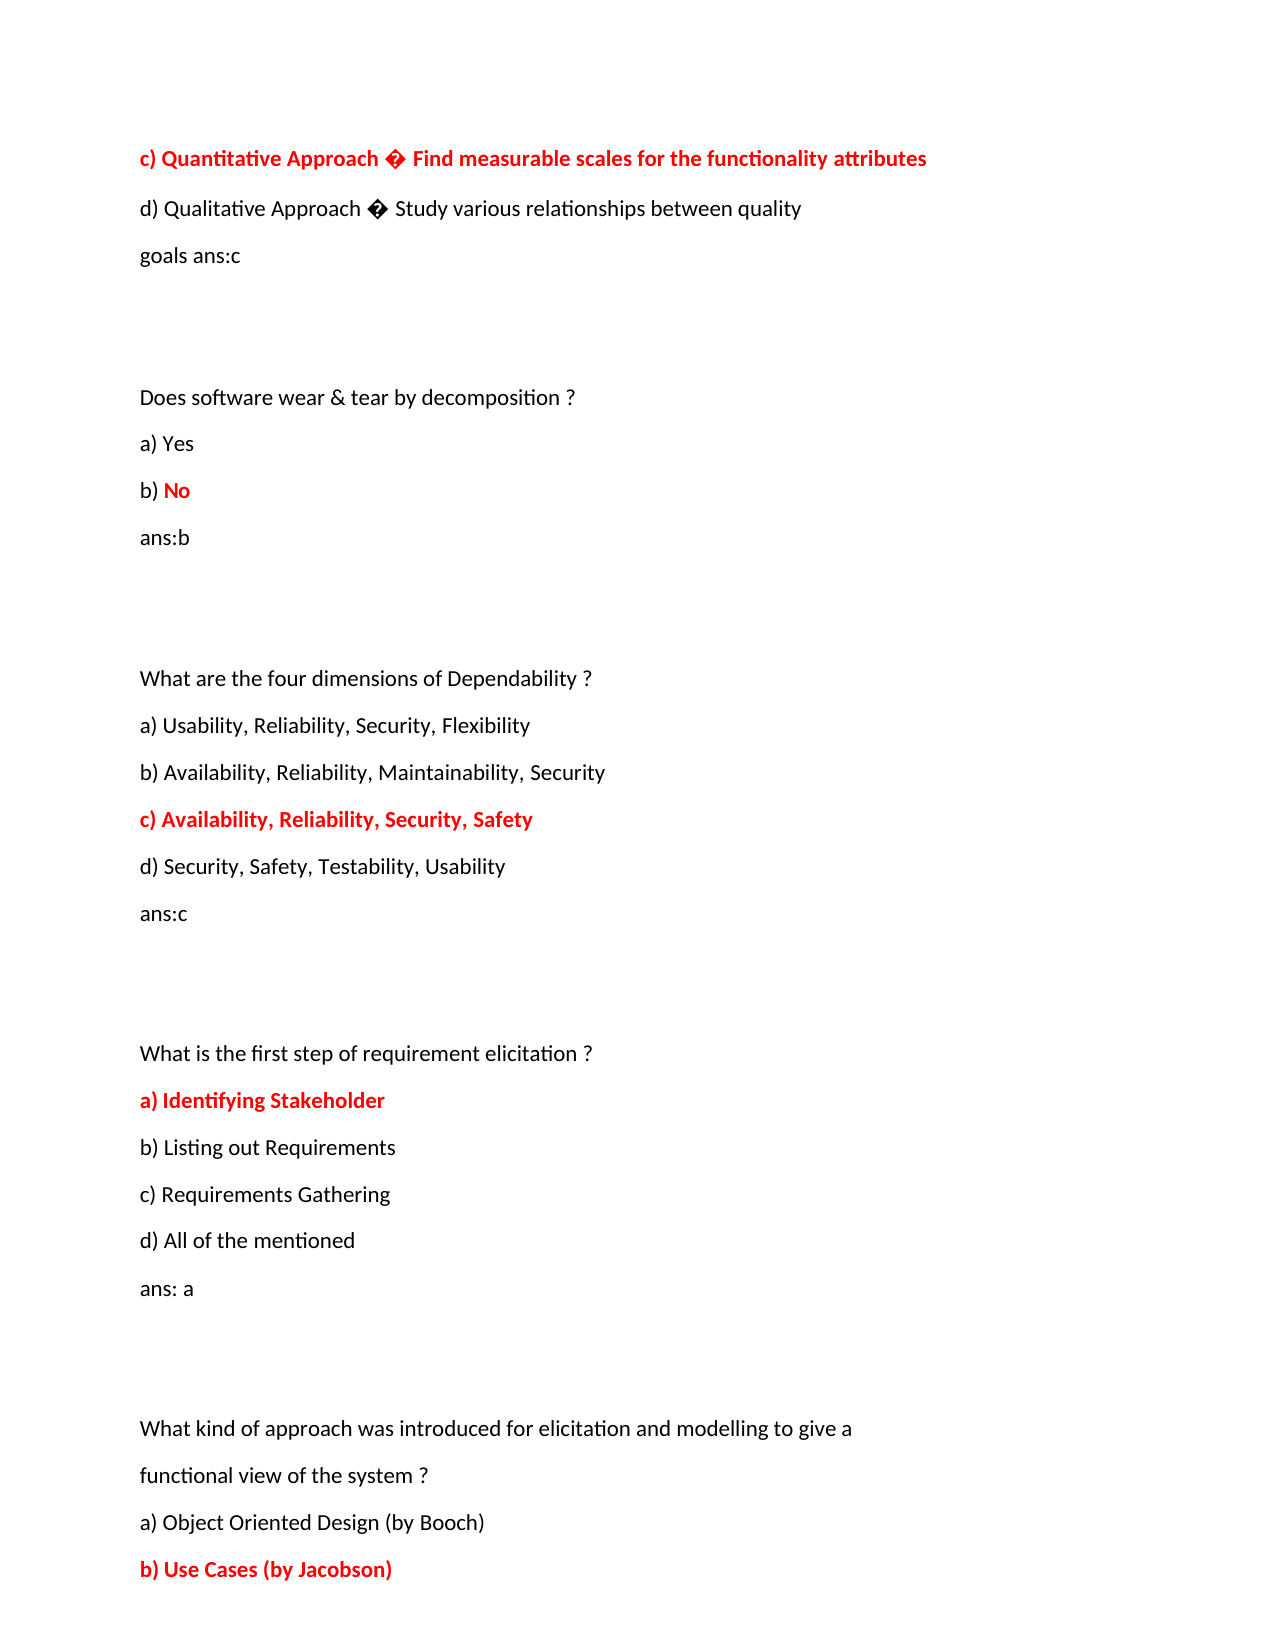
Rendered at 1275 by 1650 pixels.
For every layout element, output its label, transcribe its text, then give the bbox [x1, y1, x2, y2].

list Availability, Reliability, Maintainability, Security [139, 758, 1131, 786]
list No ans:b [139, 476, 191, 551]
list Usability, Reliability, Security, Flexibility [139, 711, 1131, 739]
list Use Cases (by Jacobson) [139, 1555, 1131, 1583]
list All of the mentioned ans: a [139, 1227, 355, 1302]
text Does software wear & tear by decomposition ? [139, 383, 1131, 411]
list Object Oriented Design (by Booch) [139, 1508, 1131, 1536]
list Listing out Requirements [139, 1133, 1131, 1161]
text What are the four dimensions of Dependability ? [139, 664, 1131, 692]
list Requirements Gathering [139, 1180, 1131, 1208]
list Security, Safety, Testability, Usability ans:c [139, 852, 506, 927]
text What is the first step of requirement elicitation ? [139, 1039, 1131, 1067]
list Yes [139, 429, 1131, 458]
list Availability, Reliability, Security, Safety [139, 805, 1131, 833]
list Identifying Stakeholder [139, 1086, 1131, 1114]
text What kind of approach was introduced for elicitation and modelling to give a functional view of the system ? [139, 1414, 946, 1489]
list Qualitative Approach � Study various relationships between quality goals ans:c [139, 192, 855, 269]
list Quantitative Approach � Find measurable scales for the functionality attributes [139, 142, 1131, 173]
